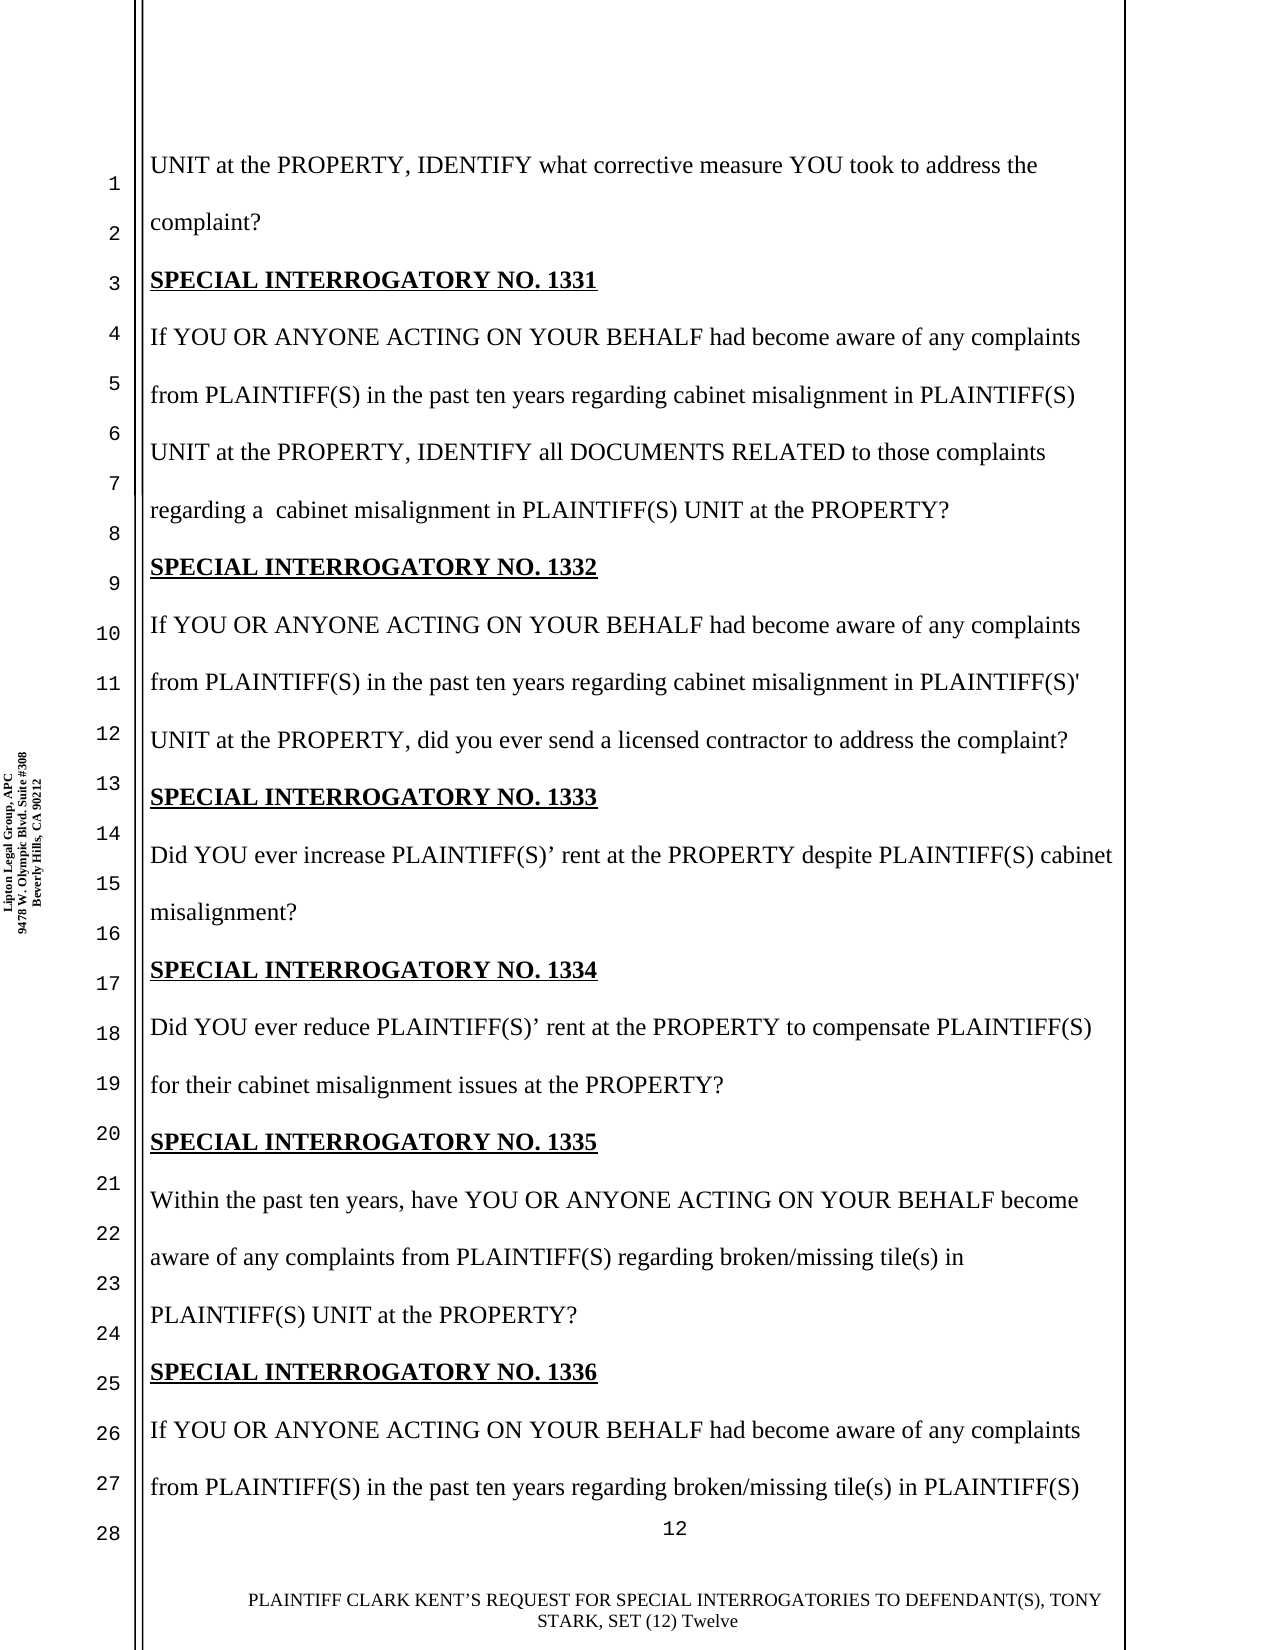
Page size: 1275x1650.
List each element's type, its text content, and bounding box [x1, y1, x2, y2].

text SPECIAL INTERROGATORY NO. 1334 [150, 955, 1125, 984]
text If YOU OR ANYONE ACTING ON YOUR BEHALF had become aware of any complaints from PLAINTIFF(S) in the past ten years regarding cabinet misalignment in PLAINTIFF(S) UNIT at the PROPERTY, IDENTIFY all DOCUMENTS RELATED to those complaints regarding a cabinet misalignment in PLAINTIFF(S) UNIT at the PROPERTY? [150, 322, 1125, 524]
text SPECIAL INTERROGATORY NO. 1335 [150, 1127, 1125, 1156]
text Did YOU ever reduce PLAINTIFF(S)’ rent at the PROPERTY to compensate PLAINTIFF(S) for their cabinet misalignment issues at the PROPERTY? [150, 1012, 1125, 1099]
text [150, 1415, 1125, 1501]
text SPECIAL INTERROGATORY NO. 1332 [150, 552, 1125, 581]
text If YOU OR ANYONE ACTING ON YOUR BEHALF had become aware of any complaints from PLAINTIFF(S) in the past ten years regarding cabinet misalignment in PLAINTIFF(S)' UNIT at the PROPERTY, did you ever send a licensed contractor to address the complaint? [150, 610, 1125, 754]
text Did YOU ever increase PLAINTIFF(S)’ rent at the PROPERTY despite PLAINTIFF(S) cabinet misalignment? [150, 840, 1125, 926]
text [150, 150, 1125, 236]
text SPECIAL INTERROGATORY NO. 1333 [150, 782, 1125, 811]
text SPECIAL INTERROGATORY NO. 1336 [150, 1357, 1125, 1386]
text Within the past ten years, have YOU OR ANYONE ACTING ON YOUR BEHALF become aware of any complaints from PLAINTIFF(S) regarding broken/missing tile(s) in PLAINTIFF(S) UNIT at the PROPERTY? [150, 1185, 1125, 1329]
text SPECIAL INTERROGATORY NO. 1331 [150, 265, 1125, 294]
